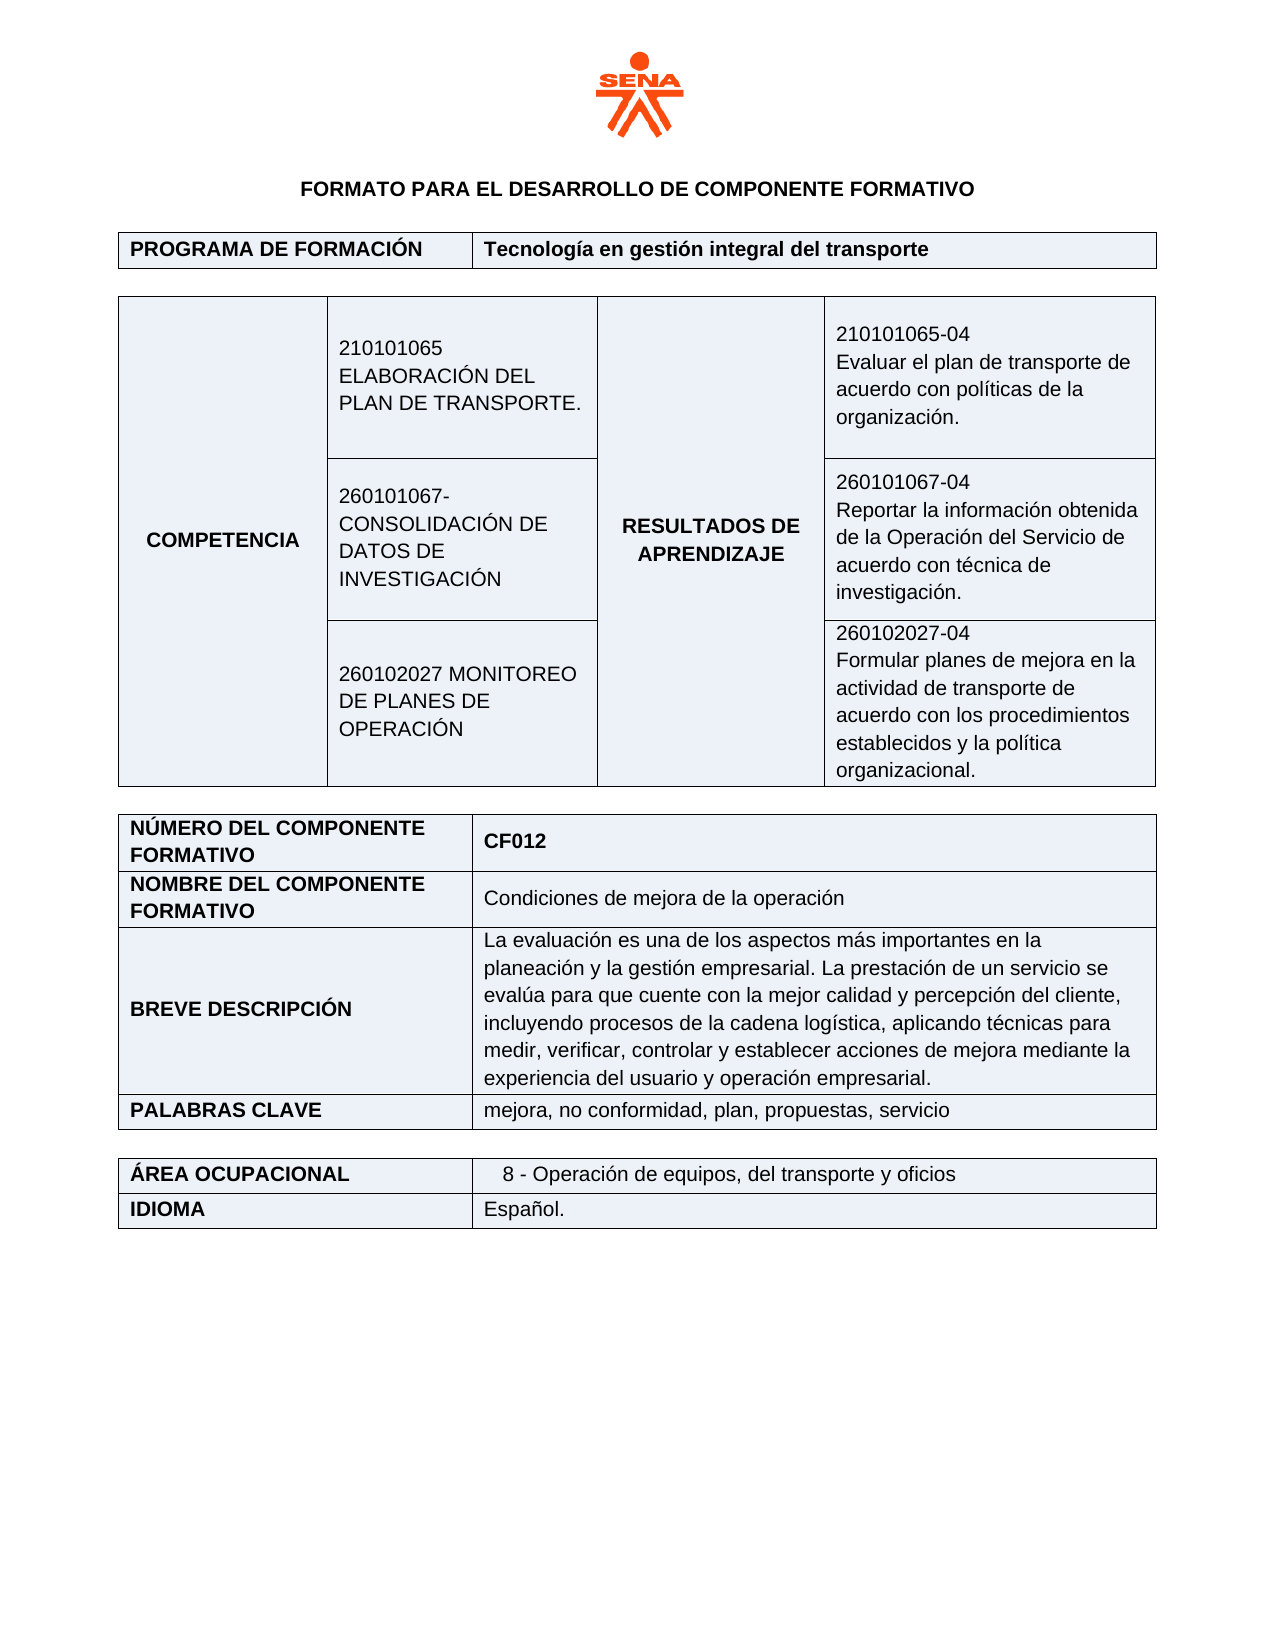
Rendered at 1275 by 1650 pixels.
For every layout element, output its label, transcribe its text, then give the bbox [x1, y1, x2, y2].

table_header Tecnología en gestión integral del transporte [473, 233, 1156, 268]
table_header NÚMERO DEL COMPONENTE FORMATIVO [119, 815, 472, 871]
table_header 210101065-04 Evaluar el plan de transporte de acuerdo con políticas de la organización. [825, 297, 1155, 458]
table_cell 260102027-04 Formular planes de mejora en la actividad de transporte de acuerdo con los procedimientos establecidos y la política organizacional. [825, 621, 1155, 786]
table_cell 260101067- CONSOLIDACIÓN DE DATOS DE INVESTIGACIÓN [328, 459, 597, 619]
table_cell BREVE DESCRIPCIÓN [119, 928, 472, 1093]
table_cell Condiciones de mejora de la operación [473, 872, 1156, 927]
table_header ÁREA OCUPACIONAL [119, 1159, 472, 1193]
table_cell 260101067-04 Reportar la información obtenida de la Operación del Servicio de acuerdo con técnica de investigación. [825, 459, 1155, 619]
table_cell mejora, no conformidad, plan, propuestas, servicio [473, 1095, 1156, 1129]
table_header 210101065 ELABORACIÓN DEL PLAN DE TRANSPORTE. [328, 297, 597, 458]
table_header COMPETENCIA [119, 297, 327, 786]
table_header 8 - Operación de equipos, del transporte y oficios [473, 1159, 1156, 1193]
table_cell La evaluación es una de los aspectos más importantes en la planeación y la gestión empresarial. La prestación de un servicio se evalúa para que cuente con la mejor calidad y percepción del cliente, incluyendo procesos de la cadena logística, aplicando técnicas para medir, verificar, controlar y establecer acciones de mejora mediante la experiencia del usuario y operación empresarial. [473, 928, 1156, 1093]
table_cell Español. [473, 1194, 1156, 1228]
picture [585, 48, 690, 142]
table_header CF012 [473, 815, 1156, 871]
text FORMATO PARA EL DESARROLLO DE COMPONENTE FORMATIVO [118, 177, 1157, 201]
table_header PROGRAMA DE FORMACIÓN [119, 233, 472, 268]
table_cell NOMBRE DEL COMPONENTE FORMATIVO [119, 872, 472, 927]
table_cell PALABRAS CLAVE [119, 1095, 472, 1129]
table_cell IDIOMA [119, 1194, 472, 1228]
table_cell 260102027 MONITOREO DE PLANES DE OPERACIÓN [328, 621, 597, 786]
table_header RESULTADOS DE APRENDIZAJE [598, 297, 824, 786]
